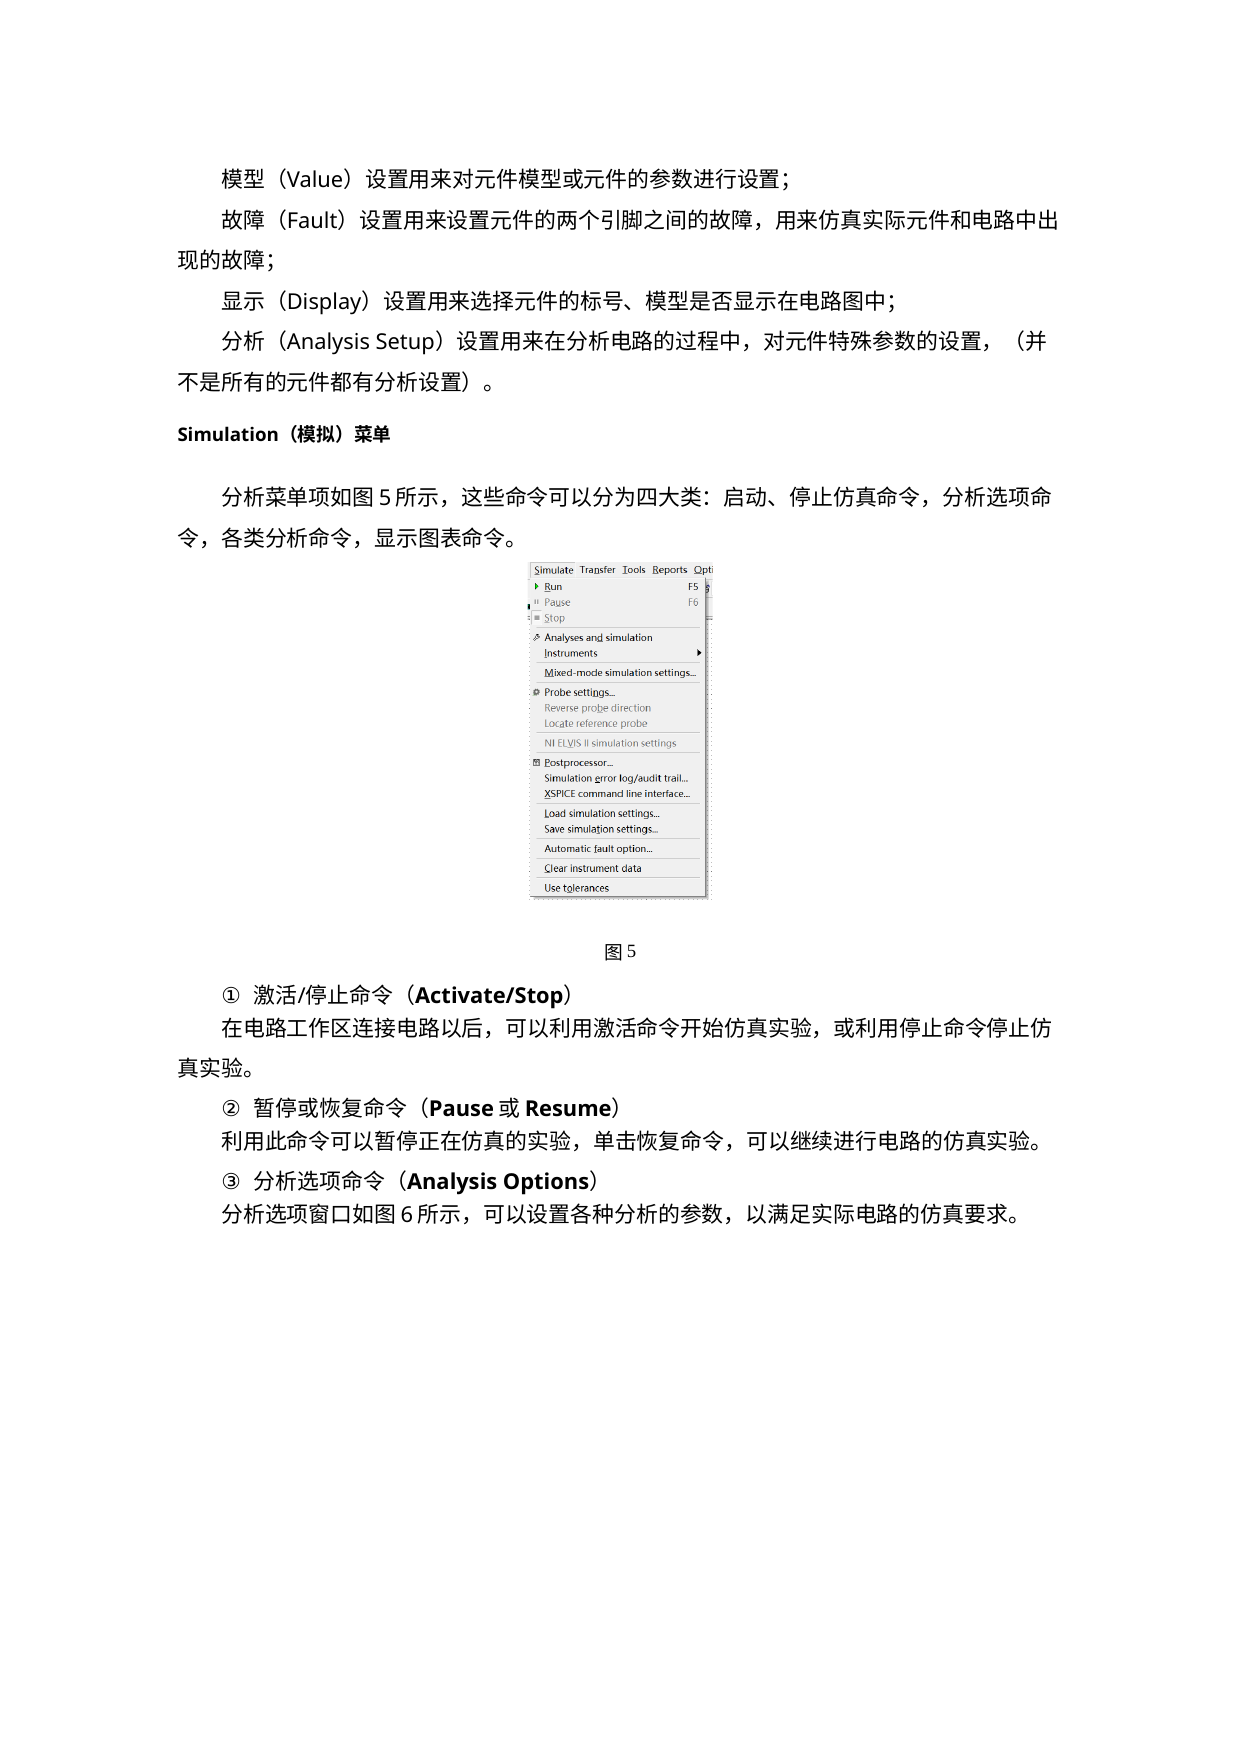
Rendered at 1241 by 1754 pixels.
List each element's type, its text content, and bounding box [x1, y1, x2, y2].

text 图5 [177, 937, 1063, 964]
list 激活/停止命令（Activate/Stop） [221, 978, 1063, 1010]
picture [527, 561, 713, 901]
text 分析（Analysis Setup）设置用来在分析电路的过程中，对元件特殊参数的设置，（并不是所有的元件都有分析设置）。 [177, 324, 1063, 397]
text Simulation（模拟）菜单 [177, 417, 1063, 450]
text 利用此命令可以暂停正在仿真的实验，单击恢复命令，可以继续进行电路的仿真实验。 [177, 1124, 1063, 1156]
text 模型（Value）设置用来对元件模型或元件的参数进行设置； [177, 162, 1063, 194]
text 故障（Fault）设置用来设置元件的两个引脚之间的故障，用来仿真实际元件和电路中出现的故障； [177, 202, 1063, 276]
text 分析菜单项如图5所示，这些命令可以分为四大类：启动、停止仿真命令，分析选项命令，各类分析命令，显示图表命令。 [177, 480, 1063, 553]
list 分析选项命令（Analysis Options） [221, 1164, 1063, 1197]
text 显示（Display）设置用来选择元件的标号、模型是否显示在电路图中； [177, 283, 1063, 316]
text 在电路工作区连接电路以后，可以利用激活命令开始仿真实验，或利用停止命令停止仿真实验。 [177, 1010, 1063, 1083]
list 暂停或恢复命令（Pause或Resume） [221, 1091, 1063, 1124]
text 分析选项窗口如图6所示，可以设置各种分析的参数，以满足实际电路的仿真要求。 [177, 1197, 1063, 1229]
